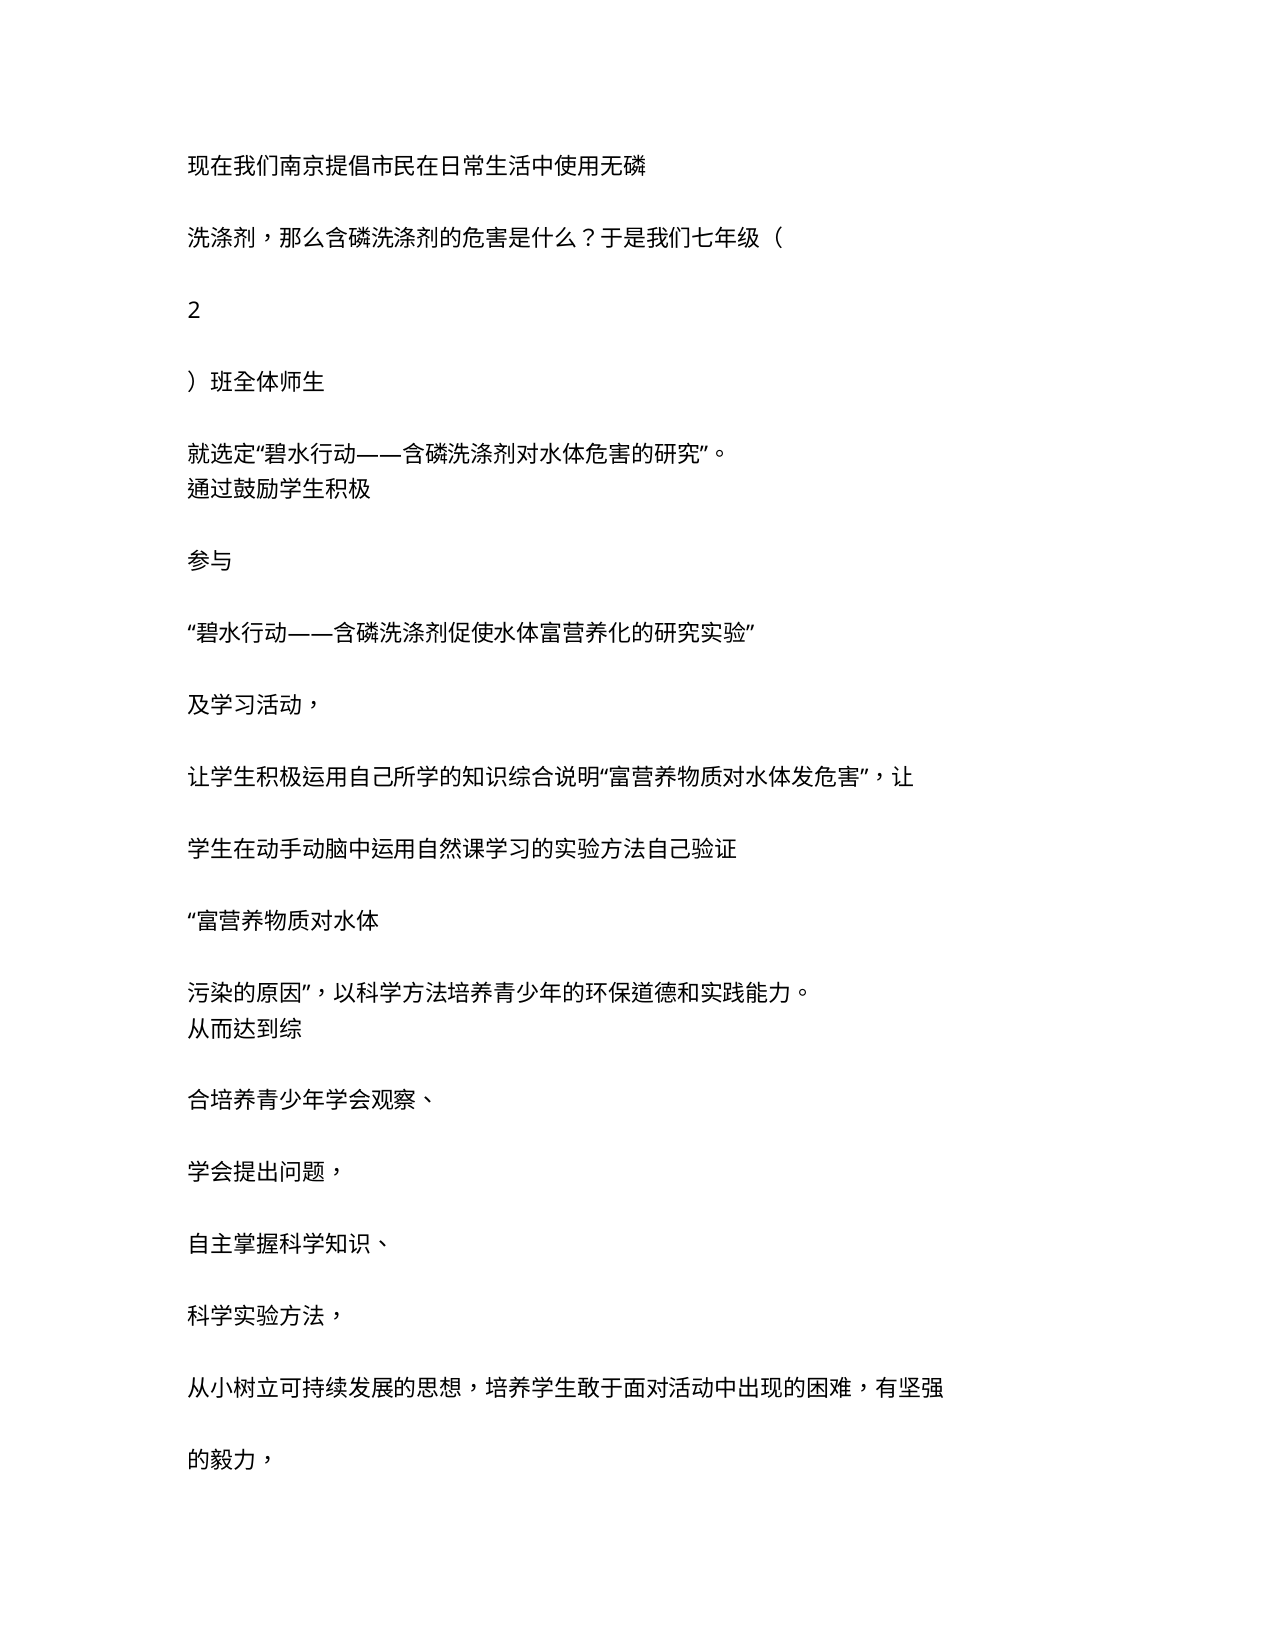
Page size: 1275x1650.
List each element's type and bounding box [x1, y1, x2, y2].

text [187, 150, 1087, 1475]
